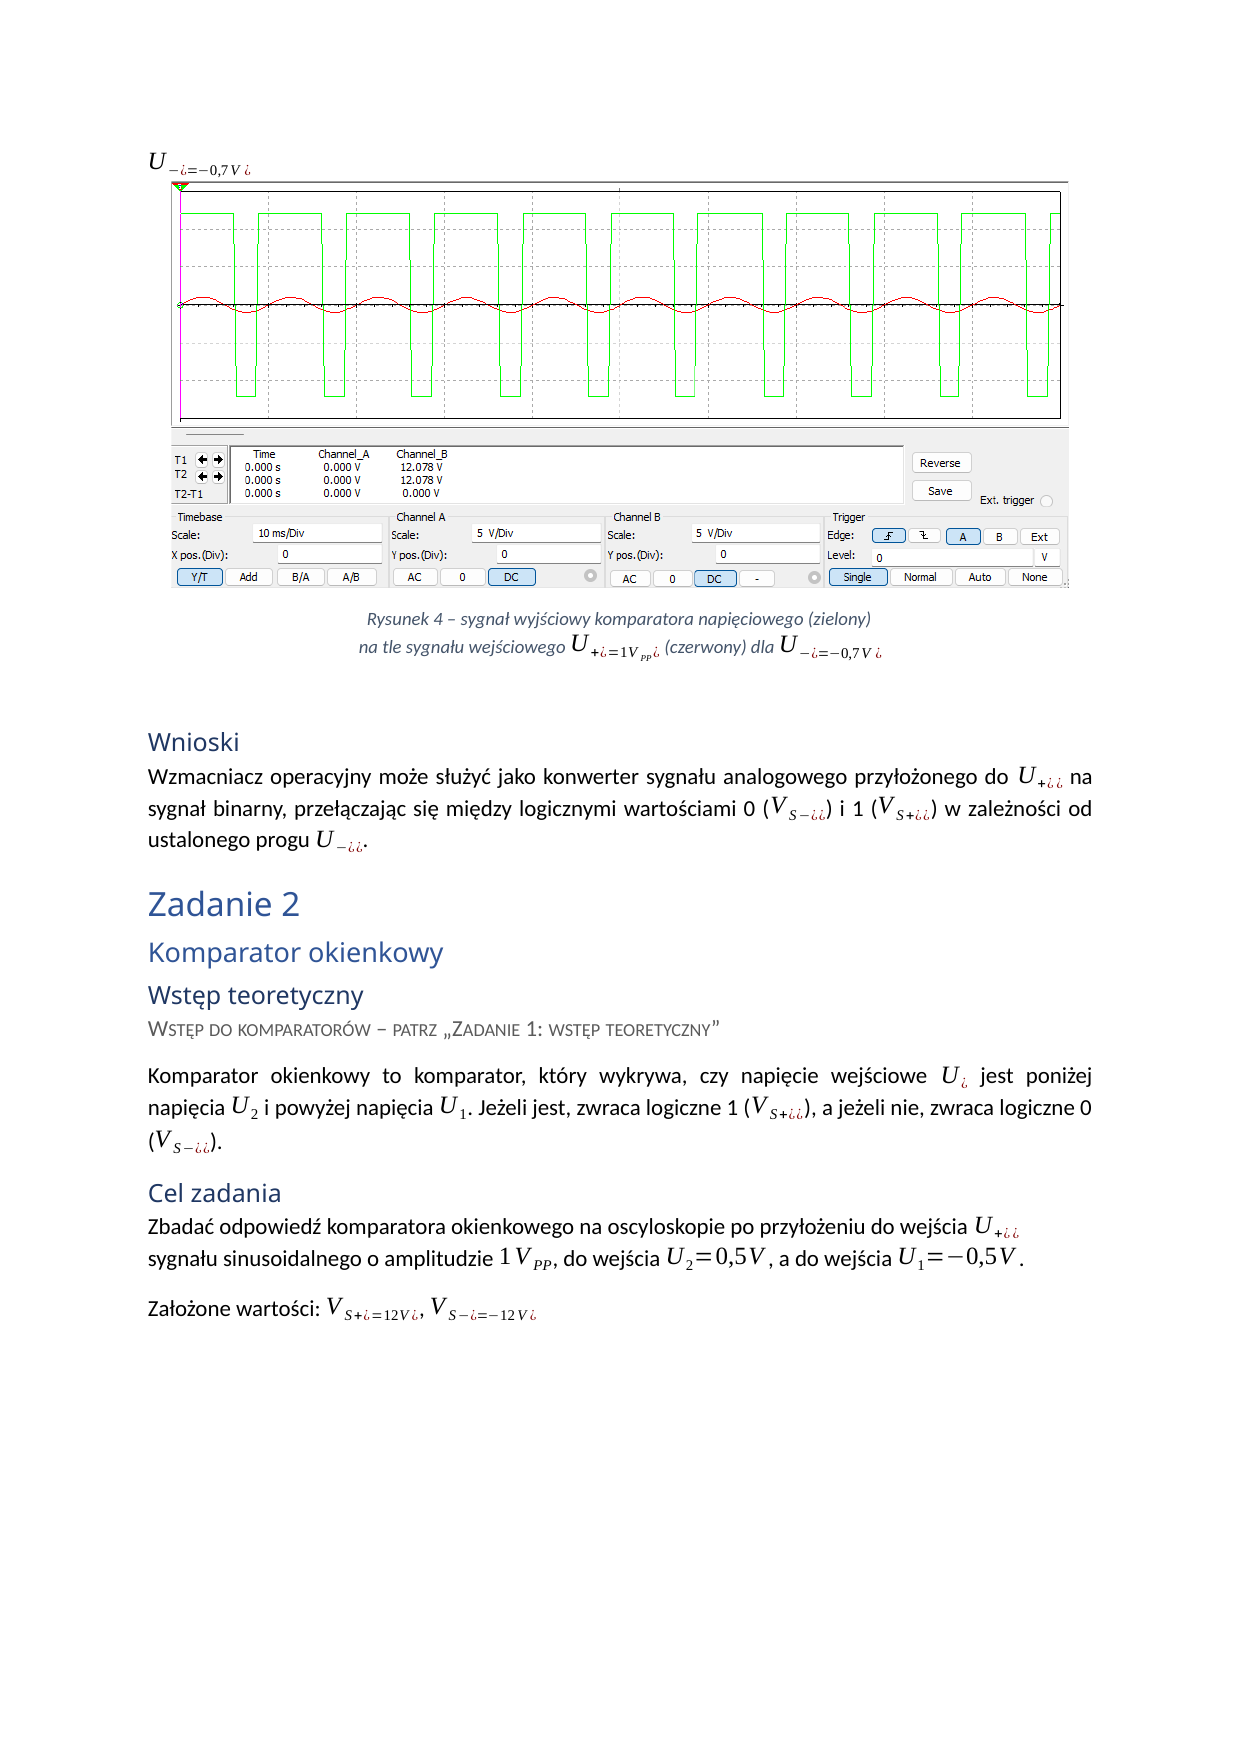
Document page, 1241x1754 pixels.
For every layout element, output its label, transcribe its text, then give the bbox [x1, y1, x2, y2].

text Wzmacniacz operacyjny może służyć jako konwerter sygnału analogowego przyłożonego do na sygnał binarny, przełączając się między logicznymi wartościami 0 () i 1 () w zależności od ustalonego progu . [148, 762, 1093, 853]
picture [171, 181, 1069, 588]
subtitle Wnioski [148, 725, 1093, 759]
subtitle Komparator okienkowy [148, 934, 1093, 971]
text Zbadać odpowiedź komparatora okienkowego na oscyloskopie po przyłożeniu do wejścia sygnału sinusoidalnego o amplitudzie , do wejścia , a do wejścia . [148, 1212, 1093, 1274]
text Założone wartości: , [148, 1293, 1093, 1324]
subtitle Cel zadania [148, 1175, 1093, 1209]
subtitle Wstęp teoretyczny [148, 978, 1093, 1012]
subtitle Zadanie 2 [148, 881, 1093, 926]
text Komparator okienkowy to komparator, który wykrywa, czy napięcie wejściowe jest poniżej napięcia i powyżej napięcia . Jeżeli jest, zwraca logiczne 1 (), a jeżeli nie, zwraca logiczne 0 (). [148, 1061, 1093, 1157]
text Rysunek 4 – sygnał wyjściowy komparatora napięciowego (zielony) na tle sygnału wejściowego (czerwony) dla [148, 607, 1093, 663]
text Wstęp do komparatorów – patrz „Zadanie 1: wstęp teoretyczny” [148, 1014, 1093, 1043]
